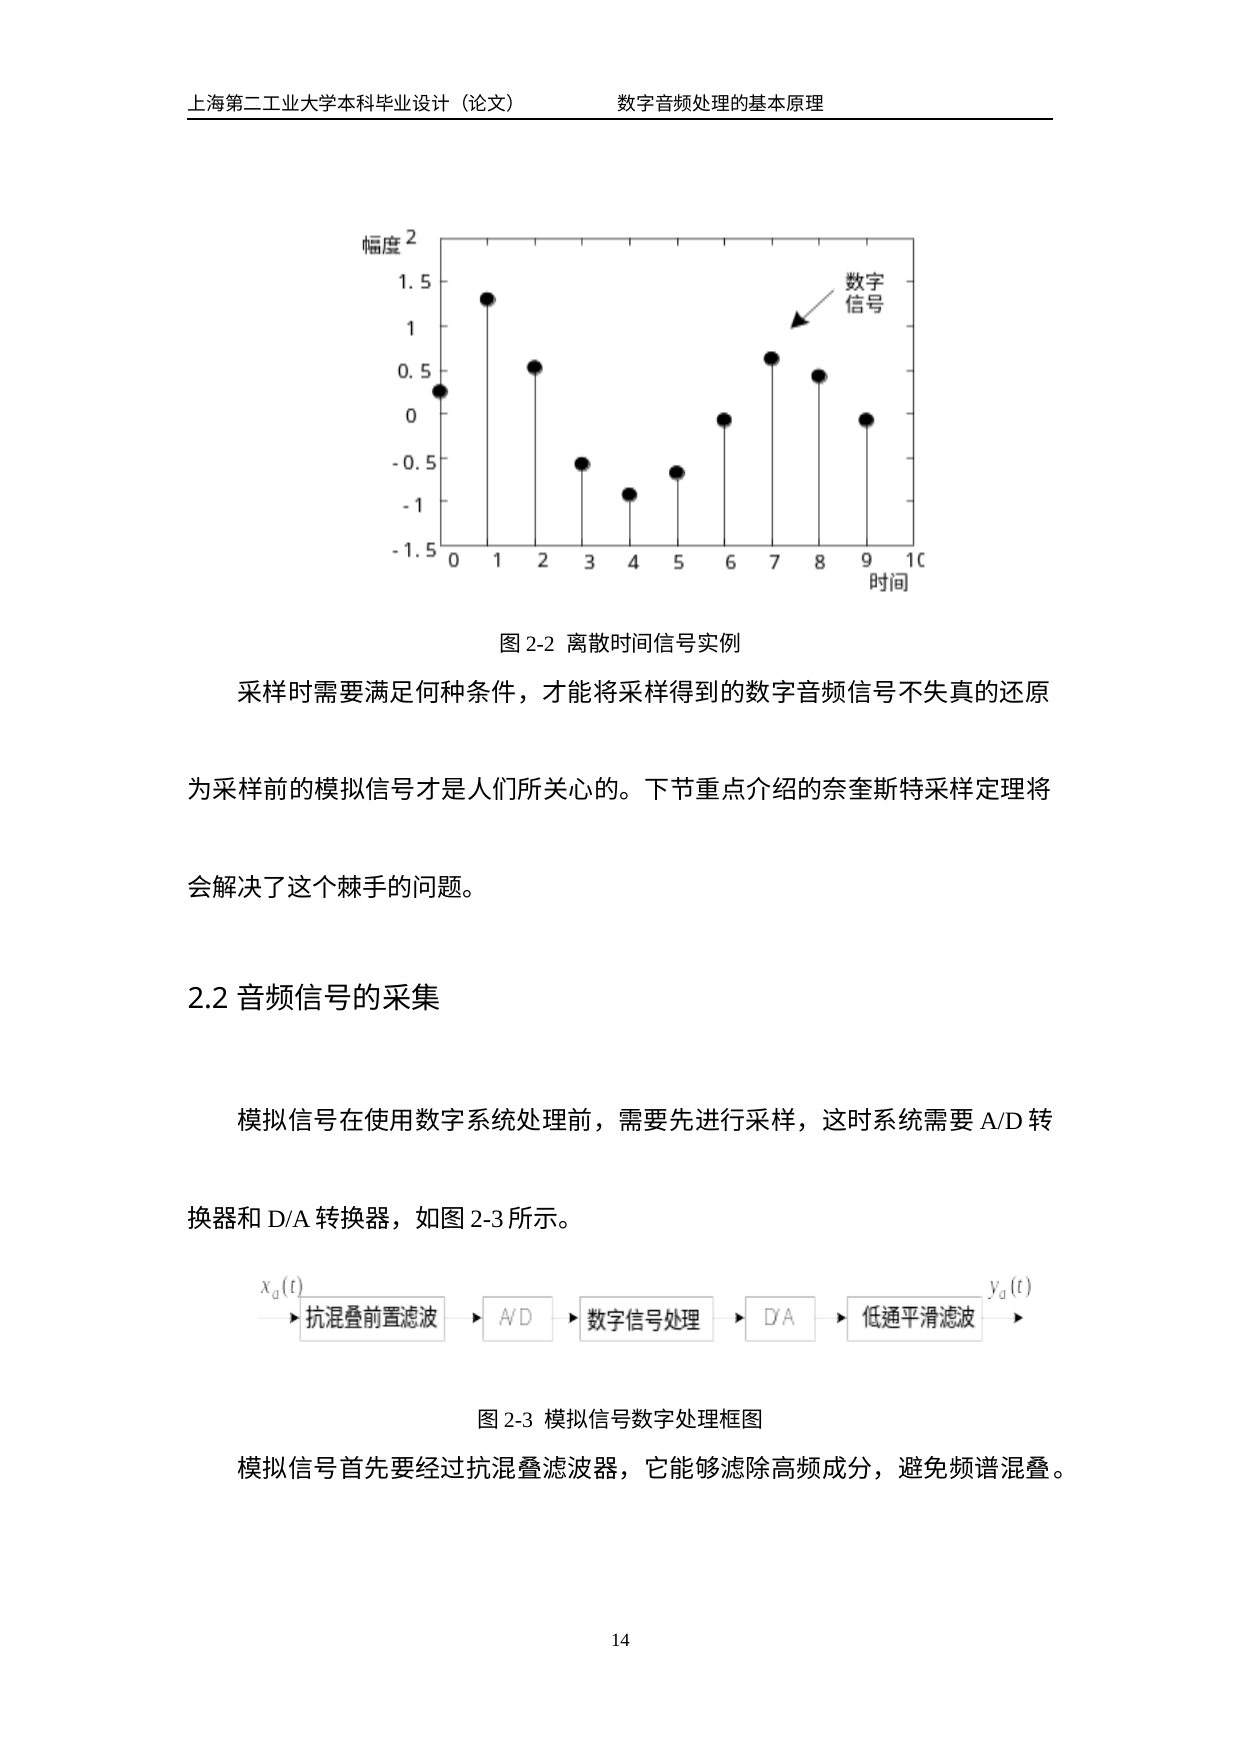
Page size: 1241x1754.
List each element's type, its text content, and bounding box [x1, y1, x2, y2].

subtitle 2.2 音频信号的采集 [187, 963, 1053, 1028]
text 采样时需要满足何种条件，才能将采样得到的数字音频信号不失真的还原为采样前的模拟信号才是人们所关心的。下节重点介绍的奈奎斯特采样定理将会解决了这个棘手的问题。 [187, 658, 1053, 918]
text 图2-2 离散时间信号实例 [187, 625, 1053, 658]
text 模拟信号在使用数字系统处理前，需要先进行采样，这时系统需要A/D转换器和D/A转换器，如图2-3所示。 [187, 1086, 1053, 1249]
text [187, 1434, 1053, 1499]
text 图2-3 模拟信号数字处理框图 [187, 1402, 1053, 1434]
